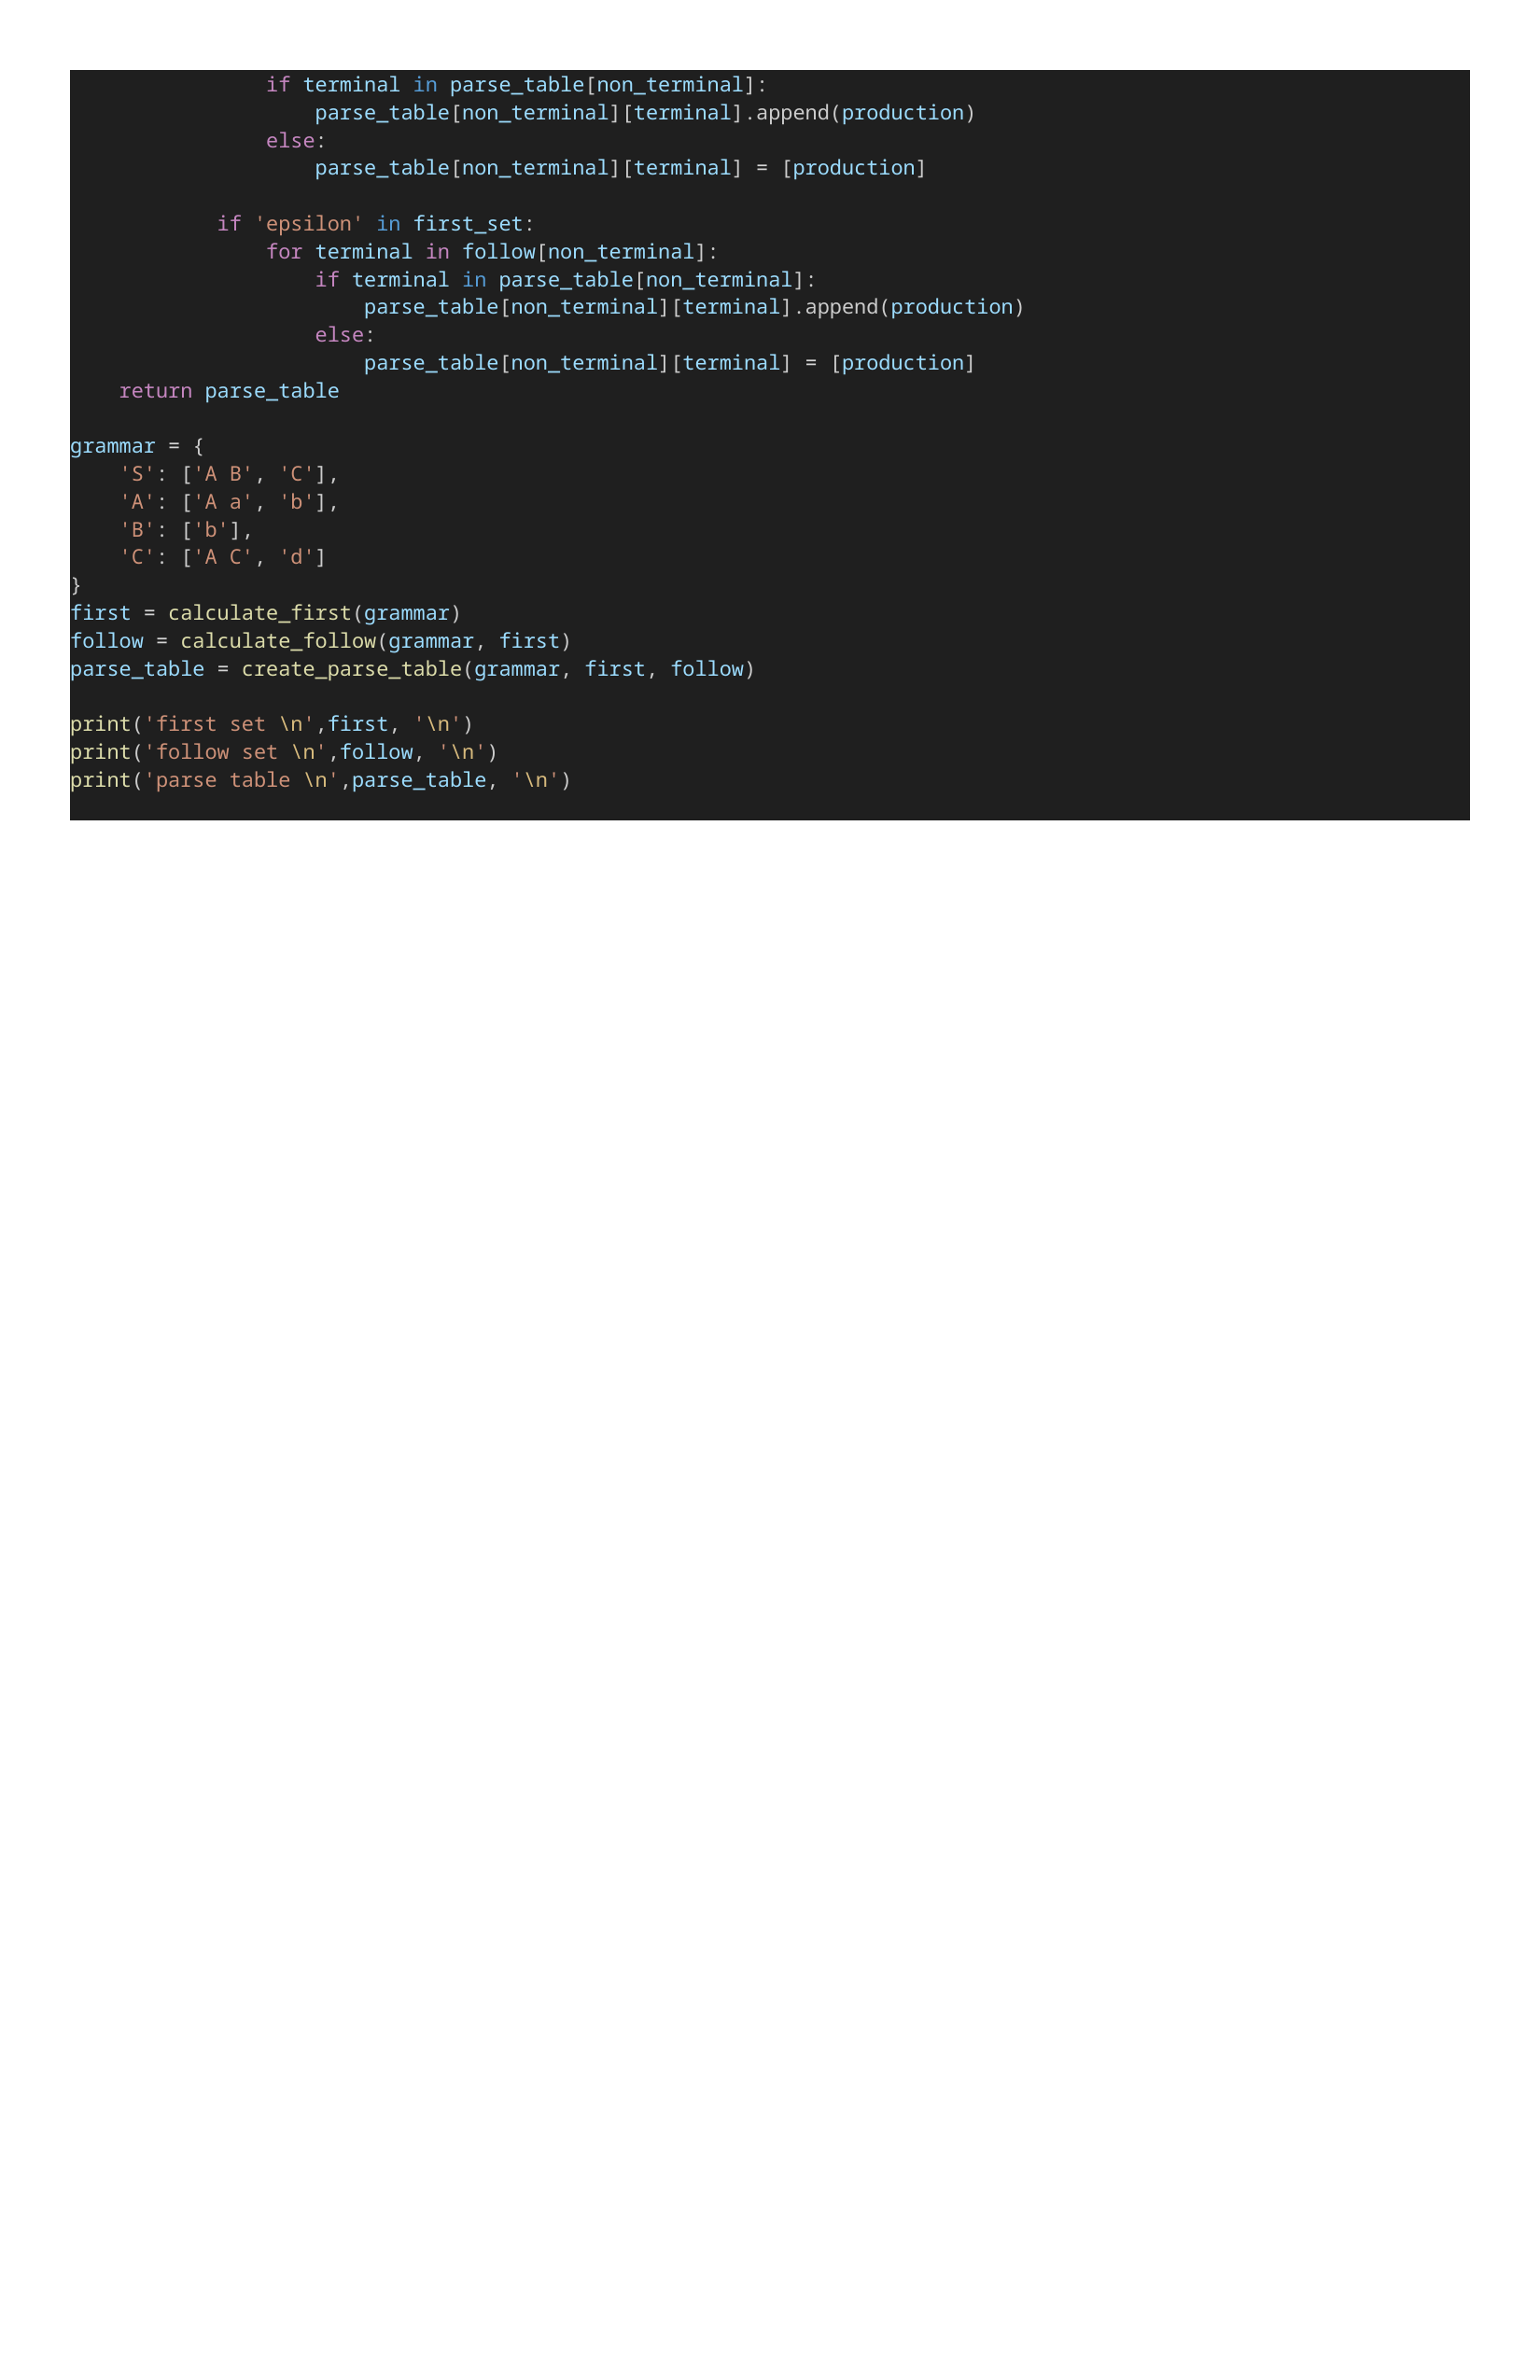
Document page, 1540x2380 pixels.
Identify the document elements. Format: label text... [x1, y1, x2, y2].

text parse_table[non_terminal][terminal] = [production] [70, 348, 1470, 376]
text follow = calculate_follow(grammar, first) [70, 626, 1470, 654]
text if terminal in parse_table[non_terminal]: [70, 70, 1470, 98]
text 'A': ['A a', 'b'], [70, 487, 1470, 515]
text } [70, 570, 1470, 598]
text first = calculate_first(grammar) [70, 598, 1470, 626]
text print('first set \n',first, '\n') [70, 709, 1470, 737]
text return parse_table [70, 376, 1470, 403]
text if 'epsilon' in first_set: [70, 209, 1470, 237]
text parse_table[non_terminal][terminal].append(production) [70, 98, 1470, 125]
text 'C': ['A C', 'd'] [70, 542, 1470, 570]
text 'B': ['b'], [70, 515, 1470, 542]
text else: [70, 125, 1470, 153]
text print('follow set \n',follow, '\n') [70, 737, 1470, 765]
text 'S': ['A B', 'C'], [70, 459, 1470, 487]
text else: [70, 320, 1470, 348]
text parse_table[non_terminal][terminal].append(production) [70, 292, 1470, 320]
text if terminal in parse_table[non_terminal]: [70, 264, 1470, 292]
text grammar = { [70, 431, 1470, 459]
text for terminal in follow[non_terminal]: [70, 237, 1470, 264]
text print('parse table \n',parse_table, '\n') [70, 765, 1470, 792]
text parse_table = create_parse_table(grammar, first, follow) [70, 654, 1470, 681]
text parse_table[non_terminal][terminal] = [production] [70, 153, 1470, 181]
